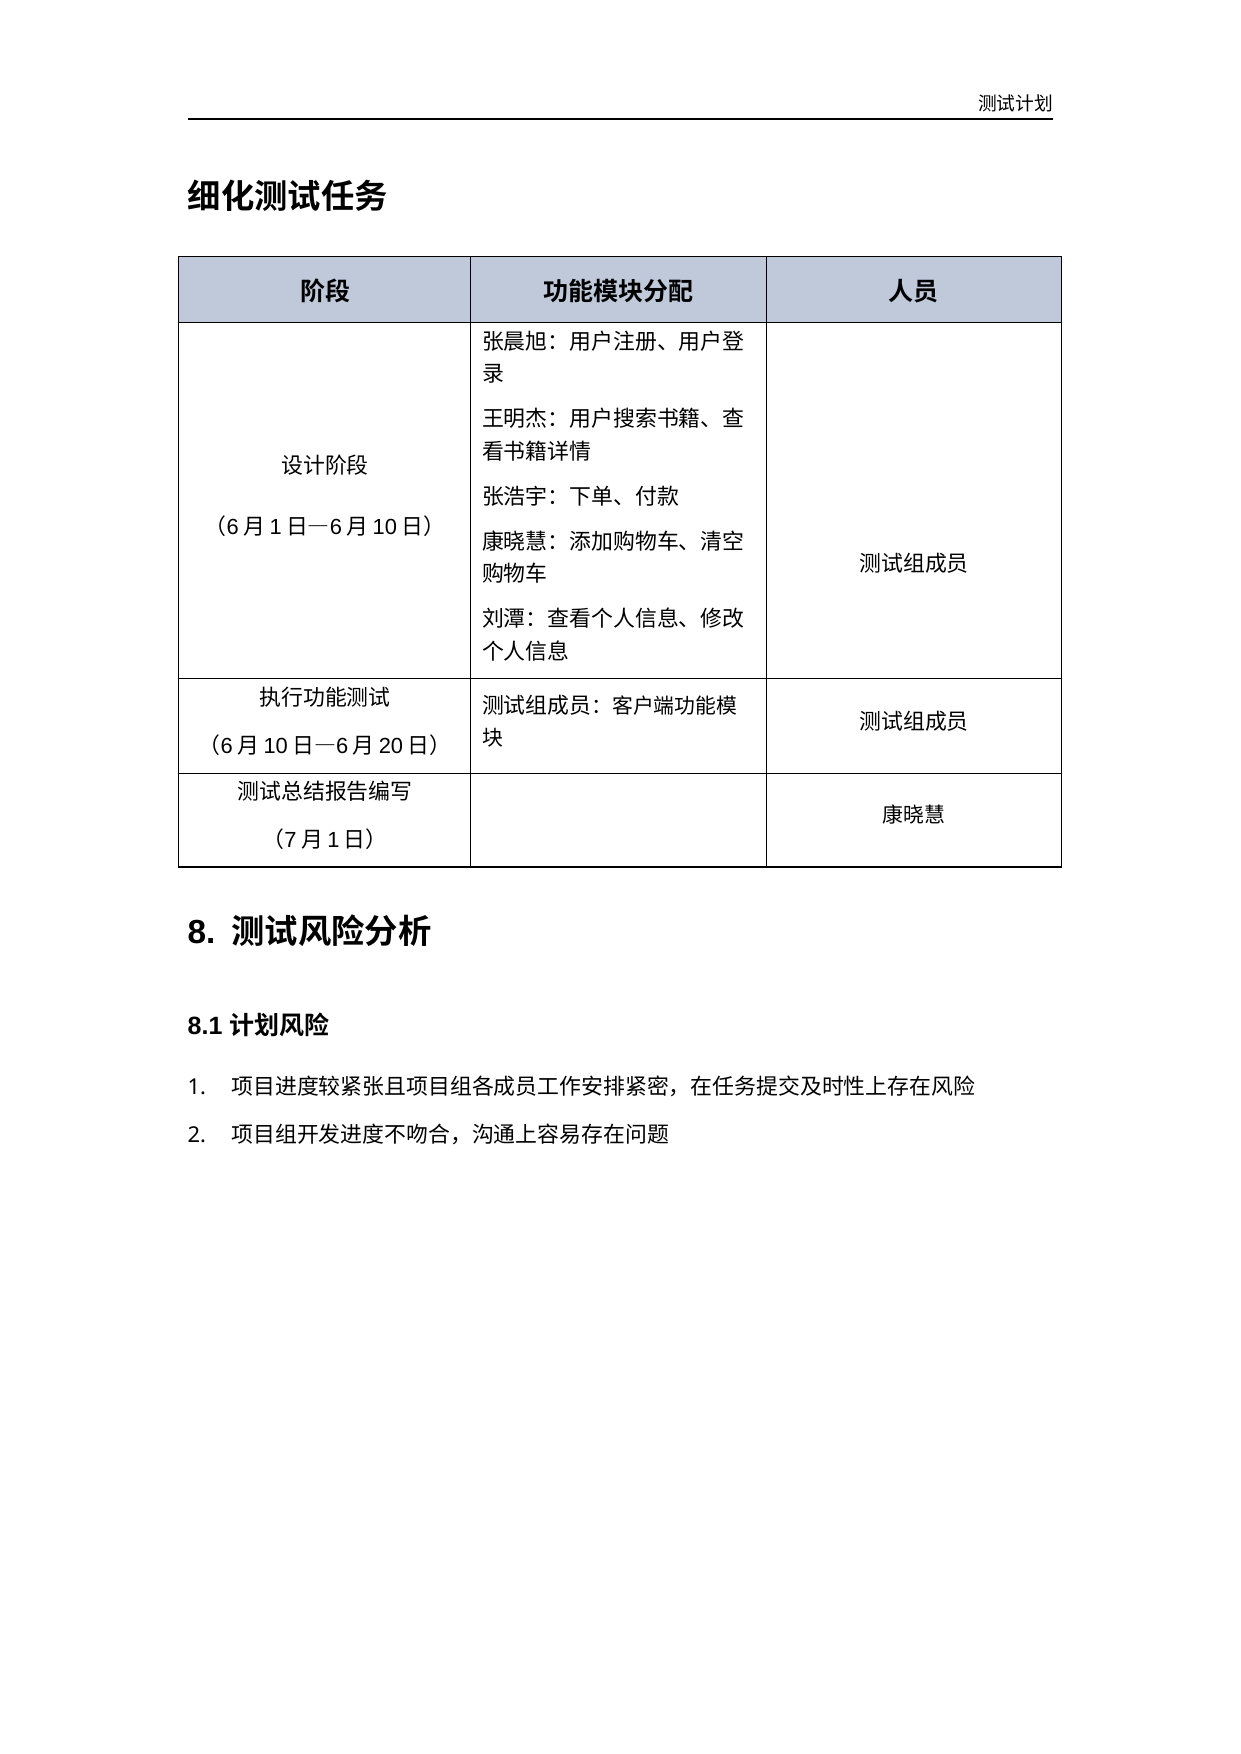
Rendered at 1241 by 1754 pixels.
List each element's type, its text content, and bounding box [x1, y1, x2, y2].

subtitle 测试风险分析 [187, 897, 1053, 962]
table_cell 执行功能测试 （6月10日—6月20日） [179, 679, 470, 773]
table_cell 康晓慧 [767, 774, 1061, 866]
subtitle 细化测试任务 [187, 162, 1053, 227]
table_cell 测试组成员 [767, 323, 1061, 678]
table_cell 测试总结报告编写 （7月1日） [179, 774, 470, 866]
table_header 人员 [767, 257, 1061, 322]
table_cell [471, 774, 766, 866]
table_header 功能模块分配 [471, 257, 766, 322]
table_cell 测试组成员 [767, 679, 1061, 773]
list 项目进度较紧张且项目组各成员工作安排紧密，在任务提交及时性上存在风险 [187, 1068, 1053, 1101]
table_cell 设计阶段 （6月1日—6月10日） [179, 323, 470, 678]
table_cell 测试组成员：客户端功能模块 [471, 679, 766, 773]
list 项目组开发进度不吻合，沟通上容易存在问题 [187, 1117, 1053, 1149]
table_cell 张晨旭：用户注册、用户登录 王明杰：用户搜索书籍、查看书籍详情 张浩宇：下单、付款 康晓慧：添加购物车、清空购物车 刘潭：查看个人信息、修改个人信息 [471, 323, 766, 678]
table_header 阶段 [179, 257, 470, 322]
list 8.1 计划风险 [187, 991, 1053, 1056]
